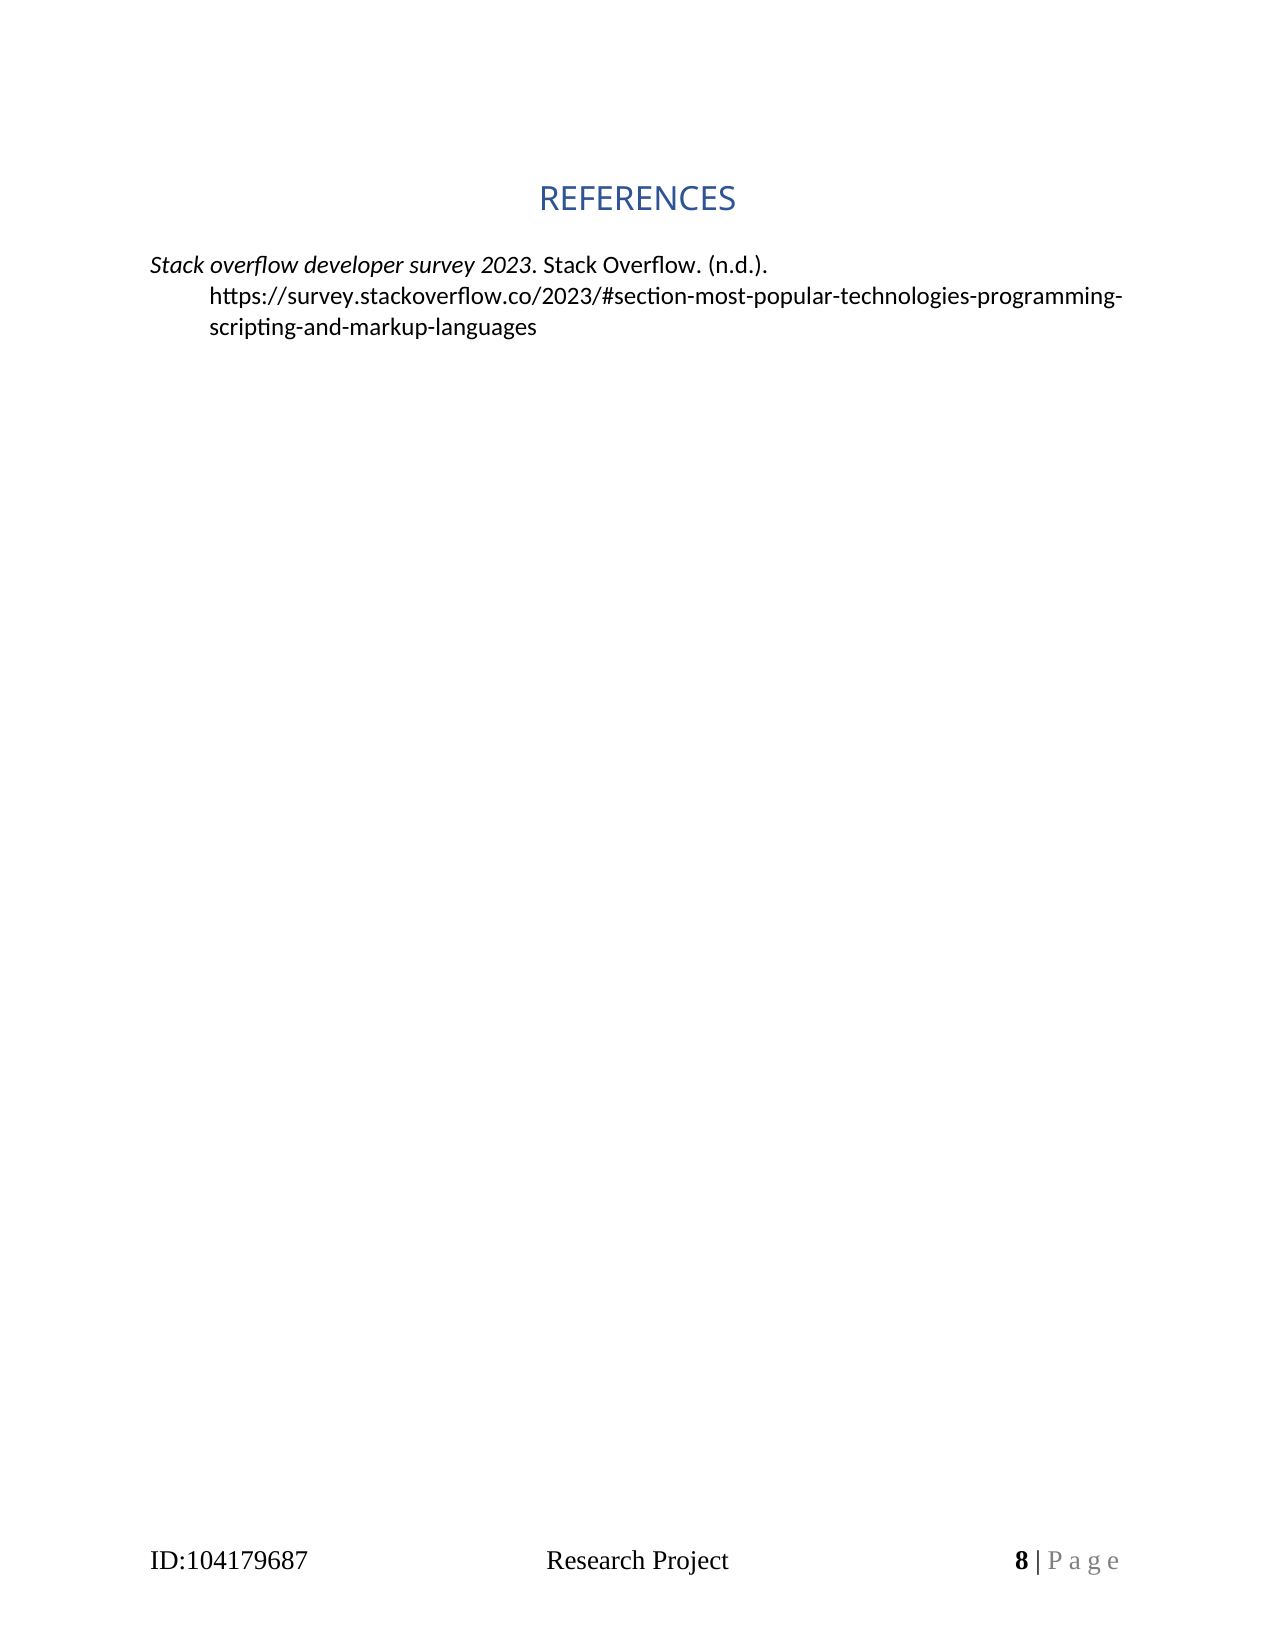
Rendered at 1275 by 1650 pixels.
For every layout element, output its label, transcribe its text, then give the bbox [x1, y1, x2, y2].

subtitle REFERENCES [150, 175, 1125, 220]
text Stack overflow developer survey 2023. Stack Overflow. (n.d.). https://survey.stackoverflow.co/2023/#section-most-popular-technologies-programming-scripting-and-markup-languages [150, 249, 1125, 341]
